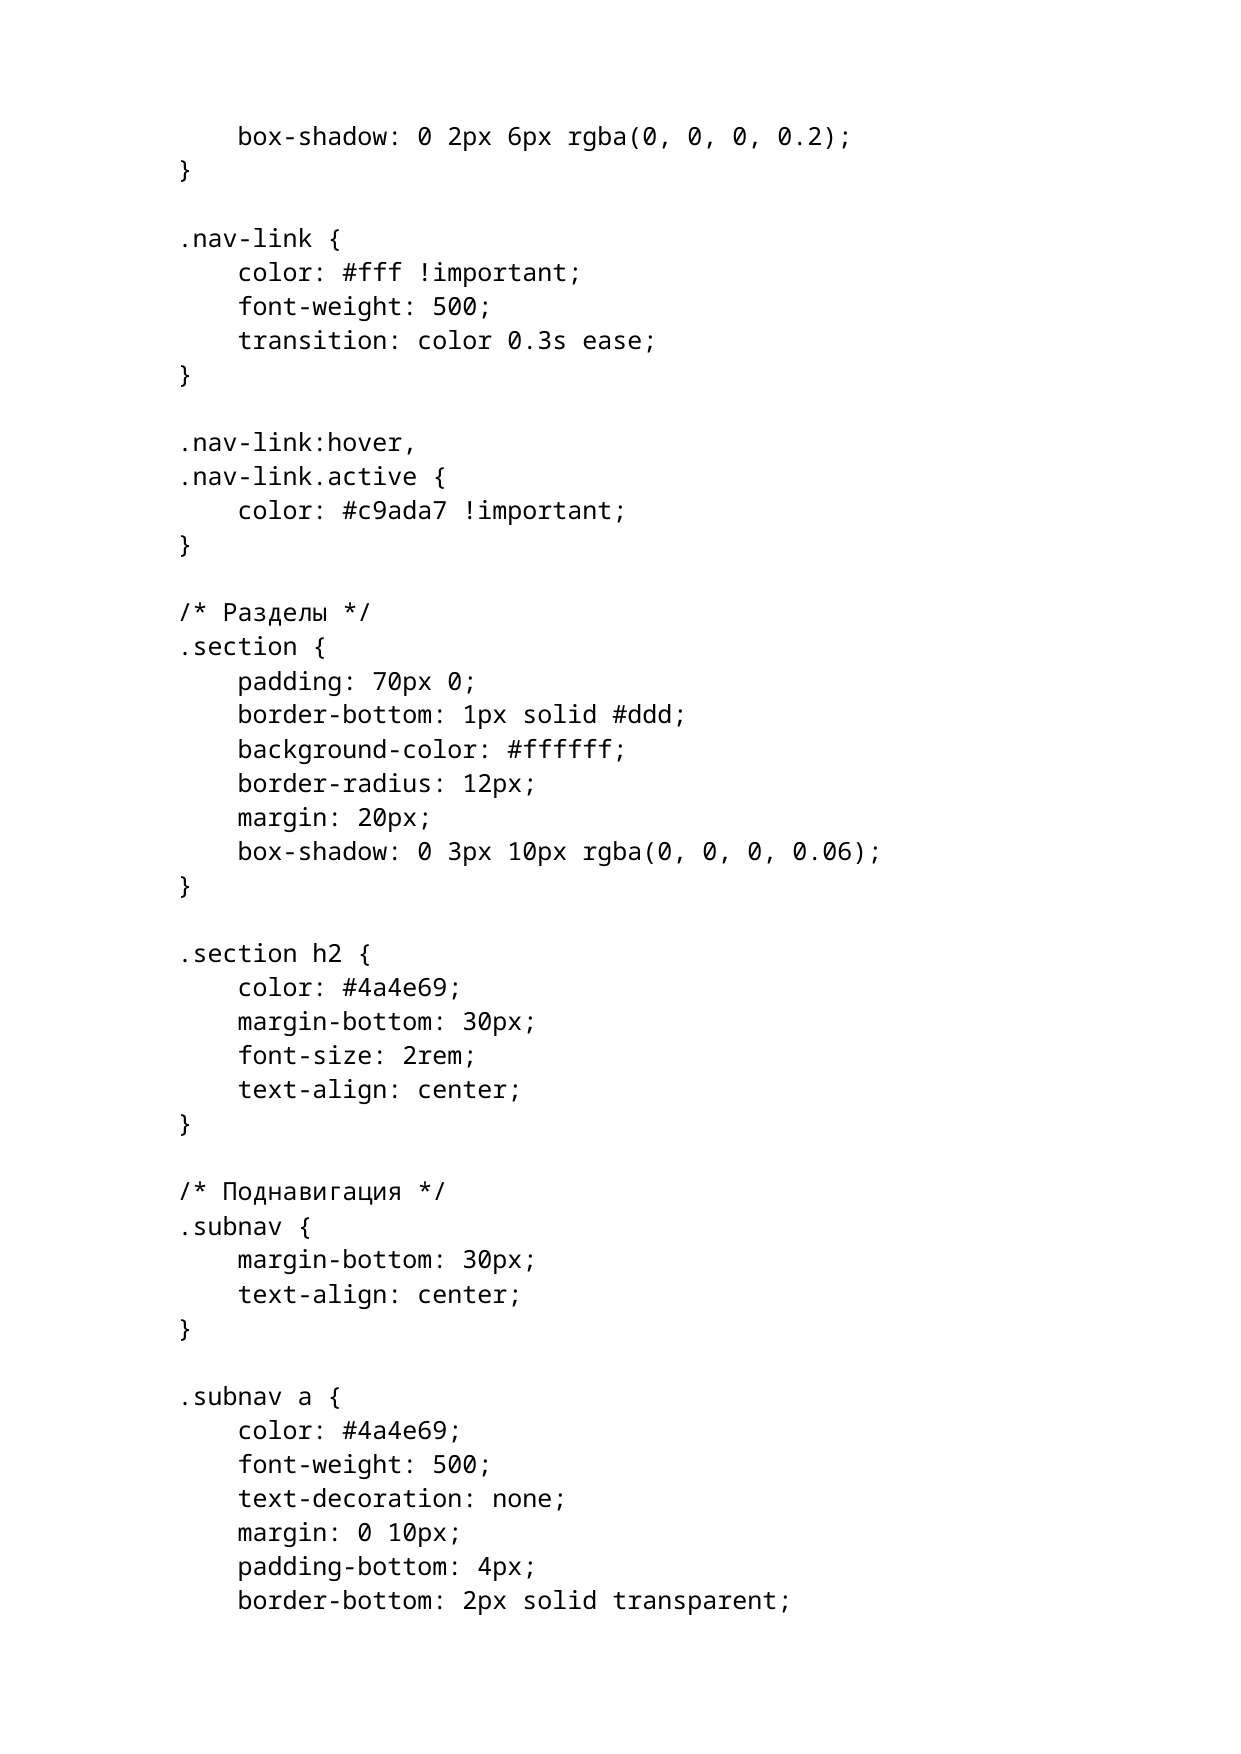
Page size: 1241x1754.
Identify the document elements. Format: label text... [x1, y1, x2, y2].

text /* Разделы */ [177, 595, 1152, 629]
text .nav-link { [177, 220, 1152, 254]
text } [177, 1106, 1152, 1140]
text color: #fff !important; [177, 254, 1152, 288]
text border-radius: 12px; [177, 765, 1152, 799]
text font-weight: 500; [177, 1447, 1152, 1481]
text } [177, 527, 1152, 561]
text } [177, 867, 1152, 902]
text box-shadow: 0 3px 10px rgba(0, 0, 0, 0.06); [177, 833, 1152, 867]
text .nav-link.active { [177, 459, 1152, 493]
text box-shadow: 0 2px 6px rgba(0, 0, 0, 0.2); [177, 118, 1152, 152]
text padding-bottom: 4px; [177, 1549, 1152, 1583]
text .section h2 { [177, 936, 1152, 970]
text .subnav a { [177, 1378, 1152, 1412]
text .subnav { [177, 1208, 1152, 1242]
text border-bottom: 2px solid transparent; [177, 1583, 1152, 1617]
text border-bottom: 1px solid #ddd; [177, 697, 1152, 731]
text font-size: 2rem; [177, 1038, 1152, 1072]
text color: #4a4e69; [177, 970, 1152, 1004]
text text-align: center; [177, 1276, 1152, 1310]
text font-weight: 500; [177, 288, 1152, 322]
text color: #c9ada7 !important; [177, 493, 1152, 527]
text padding: 70px 0; [177, 663, 1152, 697]
text } [177, 152, 1152, 186]
text text-decoration: none; [177, 1481, 1152, 1515]
text .section { [177, 629, 1152, 663]
text background-color: #ffffff; [177, 731, 1152, 765]
text text-align: center; [177, 1072, 1152, 1106]
text margin: 20px; [177, 799, 1152, 833]
text } [177, 357, 1152, 391]
text color: #4a4e69; [177, 1412, 1152, 1447]
text /* Поднавигация */ [177, 1174, 1152, 1208]
text margin-bottom: 30px; [177, 1004, 1152, 1038]
text transition: color 0.3s ease; [177, 322, 1152, 357]
text margin: 0 10px; [177, 1515, 1152, 1549]
text .nav-link:hover, [177, 425, 1152, 459]
text } [177, 1310, 1152, 1344]
text margin-bottom: 30px; [177, 1242, 1152, 1276]
